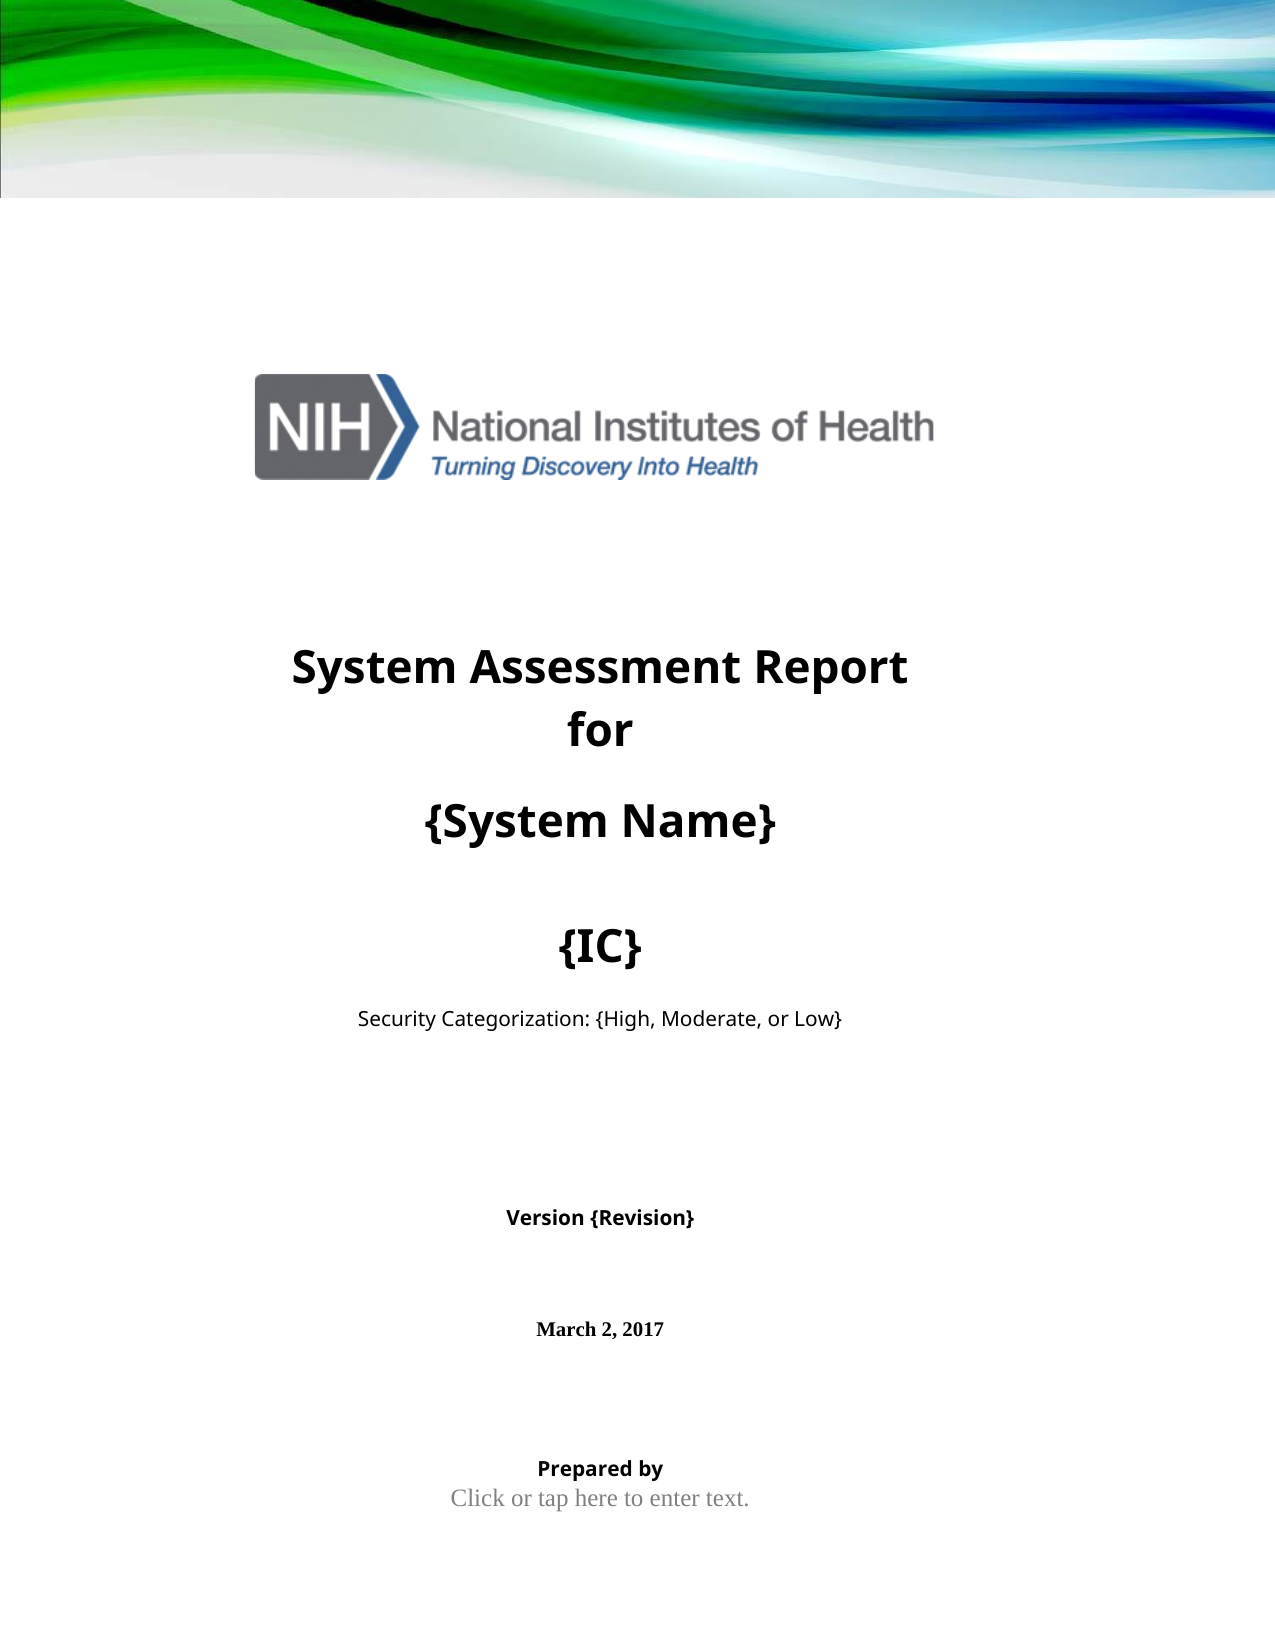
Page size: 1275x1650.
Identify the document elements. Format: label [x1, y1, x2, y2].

table_header [19, 255, 1181, 1574]
picture [0, 0, 1275, 198]
picture [254, 374, 934, 480]
